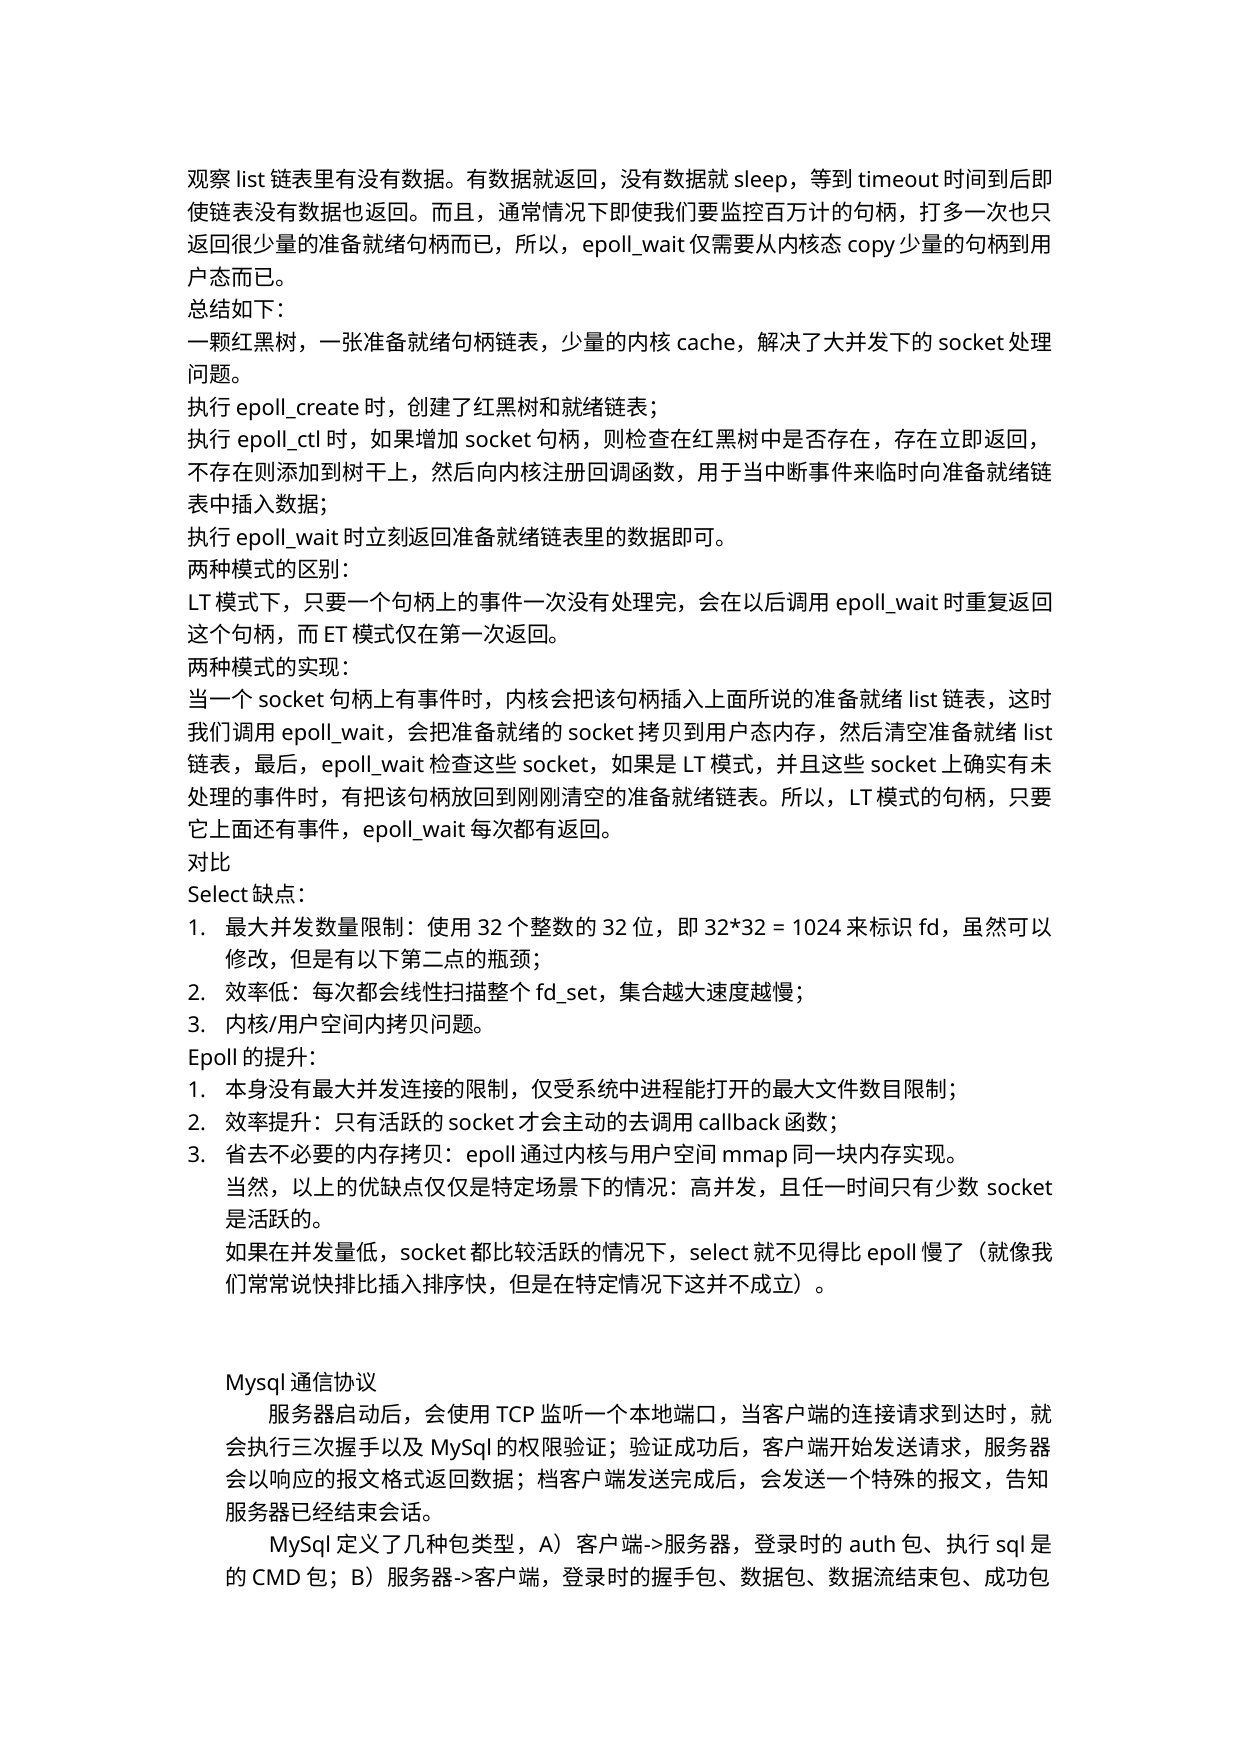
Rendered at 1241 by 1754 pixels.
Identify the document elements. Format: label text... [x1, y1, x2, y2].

text Epoll的提升： [187, 1039, 1053, 1072]
text 执行epoll_ctl时，如果增加socket句柄，则检查在红黑树中是否存在，存在立即返回，不存在则添加到树干上，然后向内核注册回调函数，用于当中断事件来临时向准备就绪链表中插入数据； [187, 422, 1053, 519]
list 效率低：每次都会线性扫描整个fd_set，集合越大速度越慢； [187, 974, 1053, 1007]
text 执行epoll_create时，创建了红黑树和就绪链表； [187, 389, 1053, 422]
list 效率提升：只有活跃的socket才会主动的去调用callback函数； [187, 1104, 1053, 1137]
list 省去不必要的内存拷贝：epoll通过内核与用户空间mmap同一块内存实现。 [187, 1137, 1053, 1169]
text 观察list链表里有没有数据。有数据就返回，没有数据就sleep，等到timeout时间到后即使链表没有数据也返回。而且，通常情况下即使我们要监控百万计的句柄，打多一次也只返回很少量的准备就绪句柄而已，所以，epoll_wait仅需要从内核态copy少量的句柄到用户态而已。 [187, 162, 1053, 292]
list 服务器启动后，会使用TCP监听一个本地端口，当客户端的连接请求到达时，就会执行三次握手以及MySql的权限验证；验证成功后，客户端开始发送请求，服务器会以响应的报文格式返回数据；档客户端发送完成后，会发送一个特殊的报文，告知服务器已经结束会话。 [225, 1397, 1053, 1527]
text 执行epoll_wait时立刻返回准备就绪链表里的数据即可。 [187, 519, 1053, 552]
list 本身没有最大并发连接的限制，仅受系统中进程能打开的最大文件数目限制； [187, 1072, 1053, 1104]
text Select缺点： [187, 877, 1053, 909]
text LT模式下，只要一个句柄上的事件一次没有处理完，会在以后调用epoll_wait时重复返回这个句柄，而ET模式仅在第一次返回。 [187, 584, 1053, 649]
list 内核/用户空间内拷贝问题。 [187, 1007, 1053, 1039]
text 两种模式的实现： [187, 649, 1053, 682]
text 两种模式的区别： [187, 552, 1053, 584]
text 当一个socket句柄上有事件时，内核会把该句柄插入上面所说的准备就绪list链表，这时我们调用epoll_wait，会把准备就绪的socket拷贝到用户态内存，然后清空准备就绪list链表，最后，epoll_wait检查这些socket，如果是LT模式，并且这些socket上确实有未处理的事件时，有把该句柄放回到刚刚清空的准备就绪链表。所以，LT模式的句柄，只要它上面还有事件，epoll_wait每次都有返回。 [187, 682, 1053, 844]
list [225, 1527, 1053, 1592]
list 当然，以上的优缺点仅仅是特定场景下的情况：高并发，且任一时间只有少数socket是活跃的。 [225, 1169, 1053, 1234]
text 总结如下： [187, 292, 1053, 324]
list 如果在并发量低，socket都比较活跃的情况下，select就不见得比epoll慢了（就像我们常常说快排比插入排序快，但是在特定情况下这并不成立）。 [225, 1234, 1053, 1299]
list Mysql通信协议 [225, 1364, 1053, 1397]
text 对比 [187, 844, 1053, 877]
text 一颗红黑树，一张准备就绪句柄链表，少量的内核cache，解决了大并发下的socket处理问题。 [187, 324, 1053, 389]
list 最大并发数量限制：使用32个整数的32位，即32*32 = 1024来标识fd，虽然可以修改，但是有以下第二点的瓶颈； [187, 909, 1053, 974]
